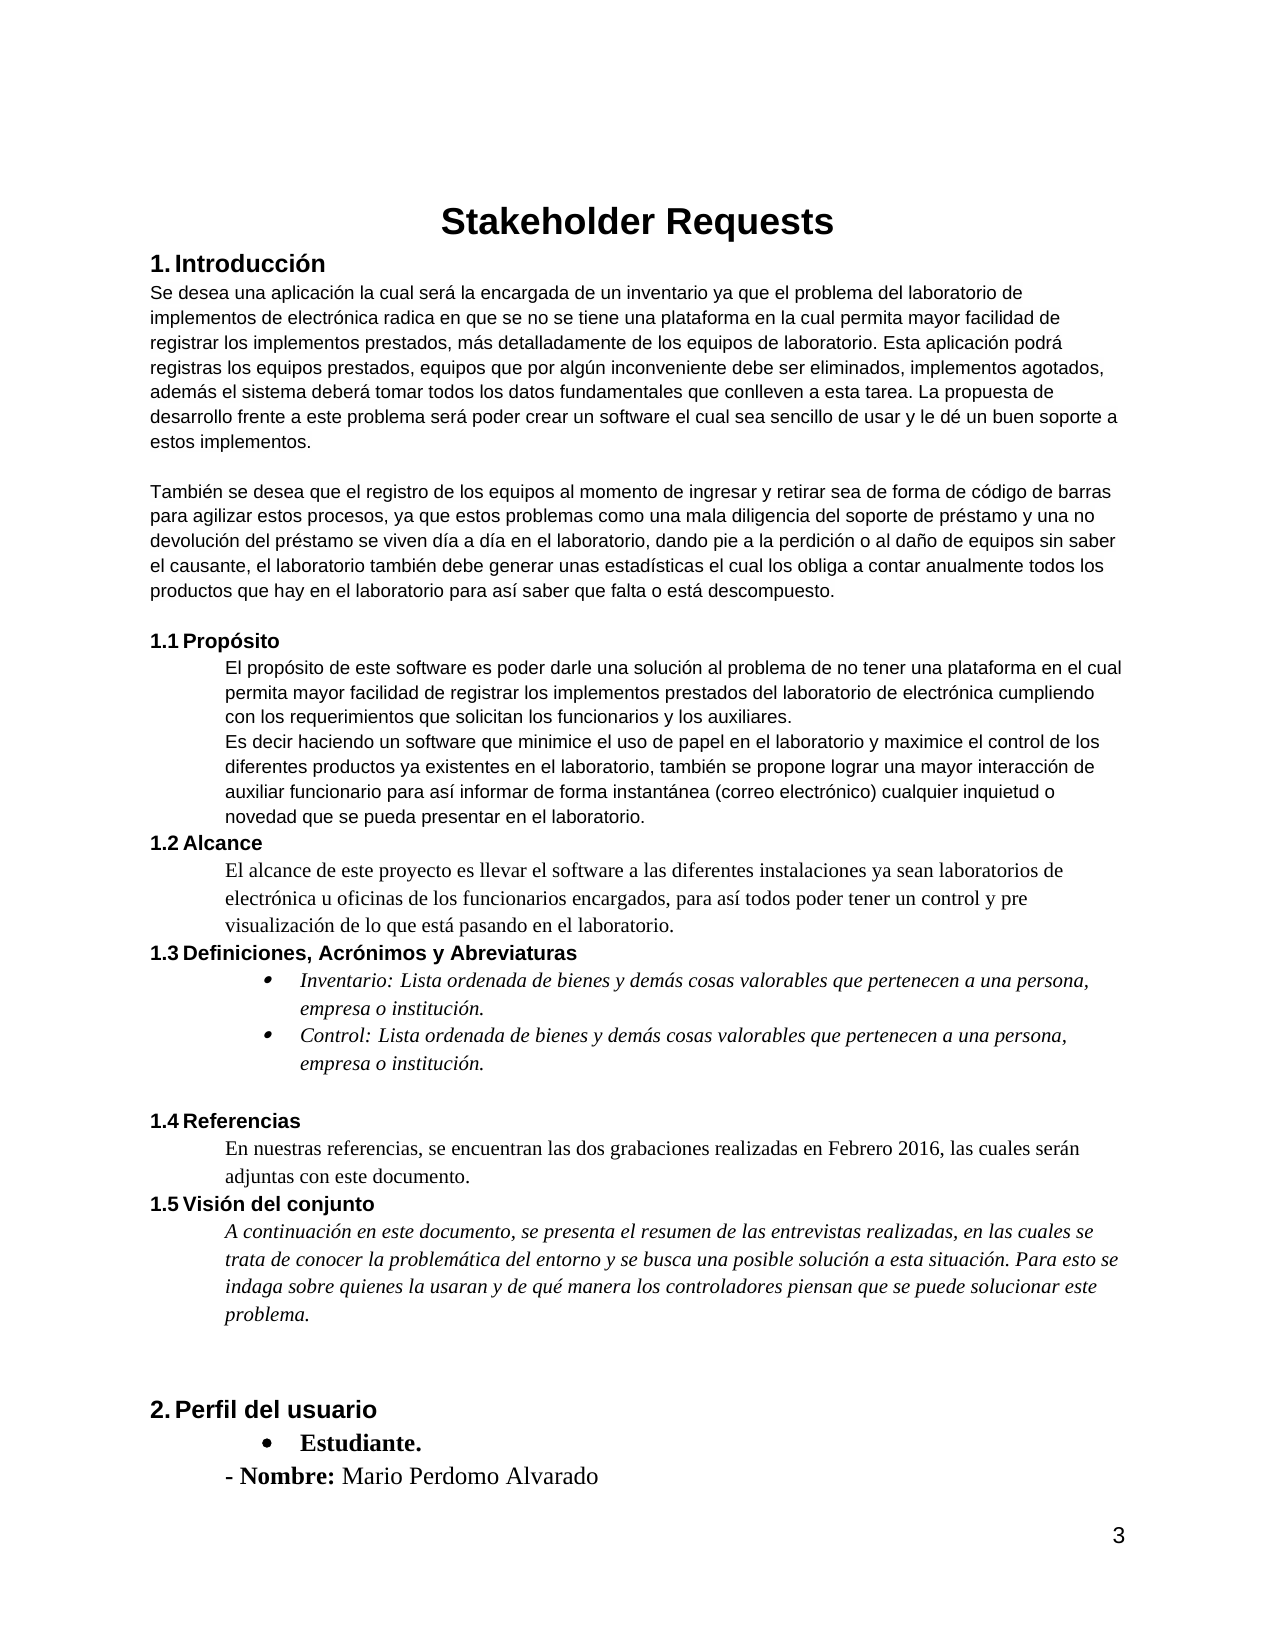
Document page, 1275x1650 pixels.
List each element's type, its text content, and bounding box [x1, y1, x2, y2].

text El propósito de este software es poder darle una solución al problema de no tener una plataforma en el cual permita mayor facilidad de registrar los implementos prestados del laboratorio de electrónica cumpliendo con los requerimientos que solicitan los funcionarios y los auxiliares. [225, 657, 1125, 728]
text En nuestras referencias, se encuentran las dos grabaciones realizadas en Febrero 2016, las cuales serán adjuntas con este documento. [225, 1136, 1125, 1188]
text A continuación en este documento, se presenta el resumen de las entrevistas realizadas, en las cuales se trata de conocer la problemática del entorno y se busca una posible solución a esta situación. Para esto se indaga sobre quienes la usaran y de qué manera los controladores piensan que se puede solucionar este problema. [225, 1219, 1125, 1326]
list Control: Lista ordenada de bienes y demás cosas valorables que pertenecen a una persona, empresa o institución. [262, 1023, 1125, 1075]
text - Nombre: Mario Perdomo Alvarado [225, 1461, 1125, 1490]
text 1.4 Referencias [150, 1109, 1125, 1133]
text 1.3 Definiciones, Acrónimos y Abreviaturas [150, 941, 1125, 964]
text También se desea que el registro de los equipos al momento de ingresar y retirar sea de forma de código de barras para agilizar estos procesos, ya que estos problemas como una mala diligencia del soporte de préstamo y una no devolución del préstamo se viven día a día en el laboratorio, dando pie a la perdición o al daño de equipos sin saber el causante, el laboratorio también debe generar unas estadísticas el cual los obliga a contar anualmente todos los productos que hay en el laboratorio para así saber que falta o está descompuesto. [150, 481, 1125, 601]
text Es decir haciendo un software que minimice el uso de papel en el laboratorio y maximice el control de los diferentes productos ya existentes en el laboratorio, también se propone lograr una mayor interacción de auxiliar funcionario para así informar de forma instantánea (correo electrónico) cualquier inquietud o novedad que se pueda presentar en el laboratorio. [225, 731, 1125, 827]
list Inventario: Lista ordenada de bienes y demás cosas valorables que pertenecen a una persona, empresa o institución. [262, 968, 1125, 1020]
text 1. Introducción [150, 249, 1125, 278]
text 1.2 Alcance [150, 830, 1125, 854]
text El alcance de este proyecto es llevar el software a las diferentes instalaciones ya sean laboratorios de electrónica u oficinas de los funcionarios encargados, para así todos poder tener un control y pre visualización de lo que está pasando en el laboratorio. [225, 858, 1125, 937]
text Se desea una aplicación la cual será la encargada de un inventario ya que el problema del laboratorio de implementos de electrónica radica en que se no se tiene una plataforma en la cual permita mayor facilidad de registrar los implementos prestados, más detalladamente de los equipos de laboratorio. Esta aplicación podrá registras los equipos prestados, equipos que por algún inconveniente debe ser eliminados, implementos agotados, además el sistema deberá tomar todos los datos fundamentales que conlleven a esta tarea. La propuesta de desarrollo frente a este problema será poder crear un software el cual sea sencillo de usar y le dé un buen soporte a estos implementos. [150, 282, 1125, 452]
text Stakeholder Requests [150, 199, 1125, 243]
text 1.5 Visión del conjunto [150, 1191, 1125, 1215]
text 2. Perfil del usuario [150, 1395, 1125, 1424]
text 1.1 Propósito [150, 629, 1125, 653]
list Estudiante. [262, 1428, 1125, 1457]
